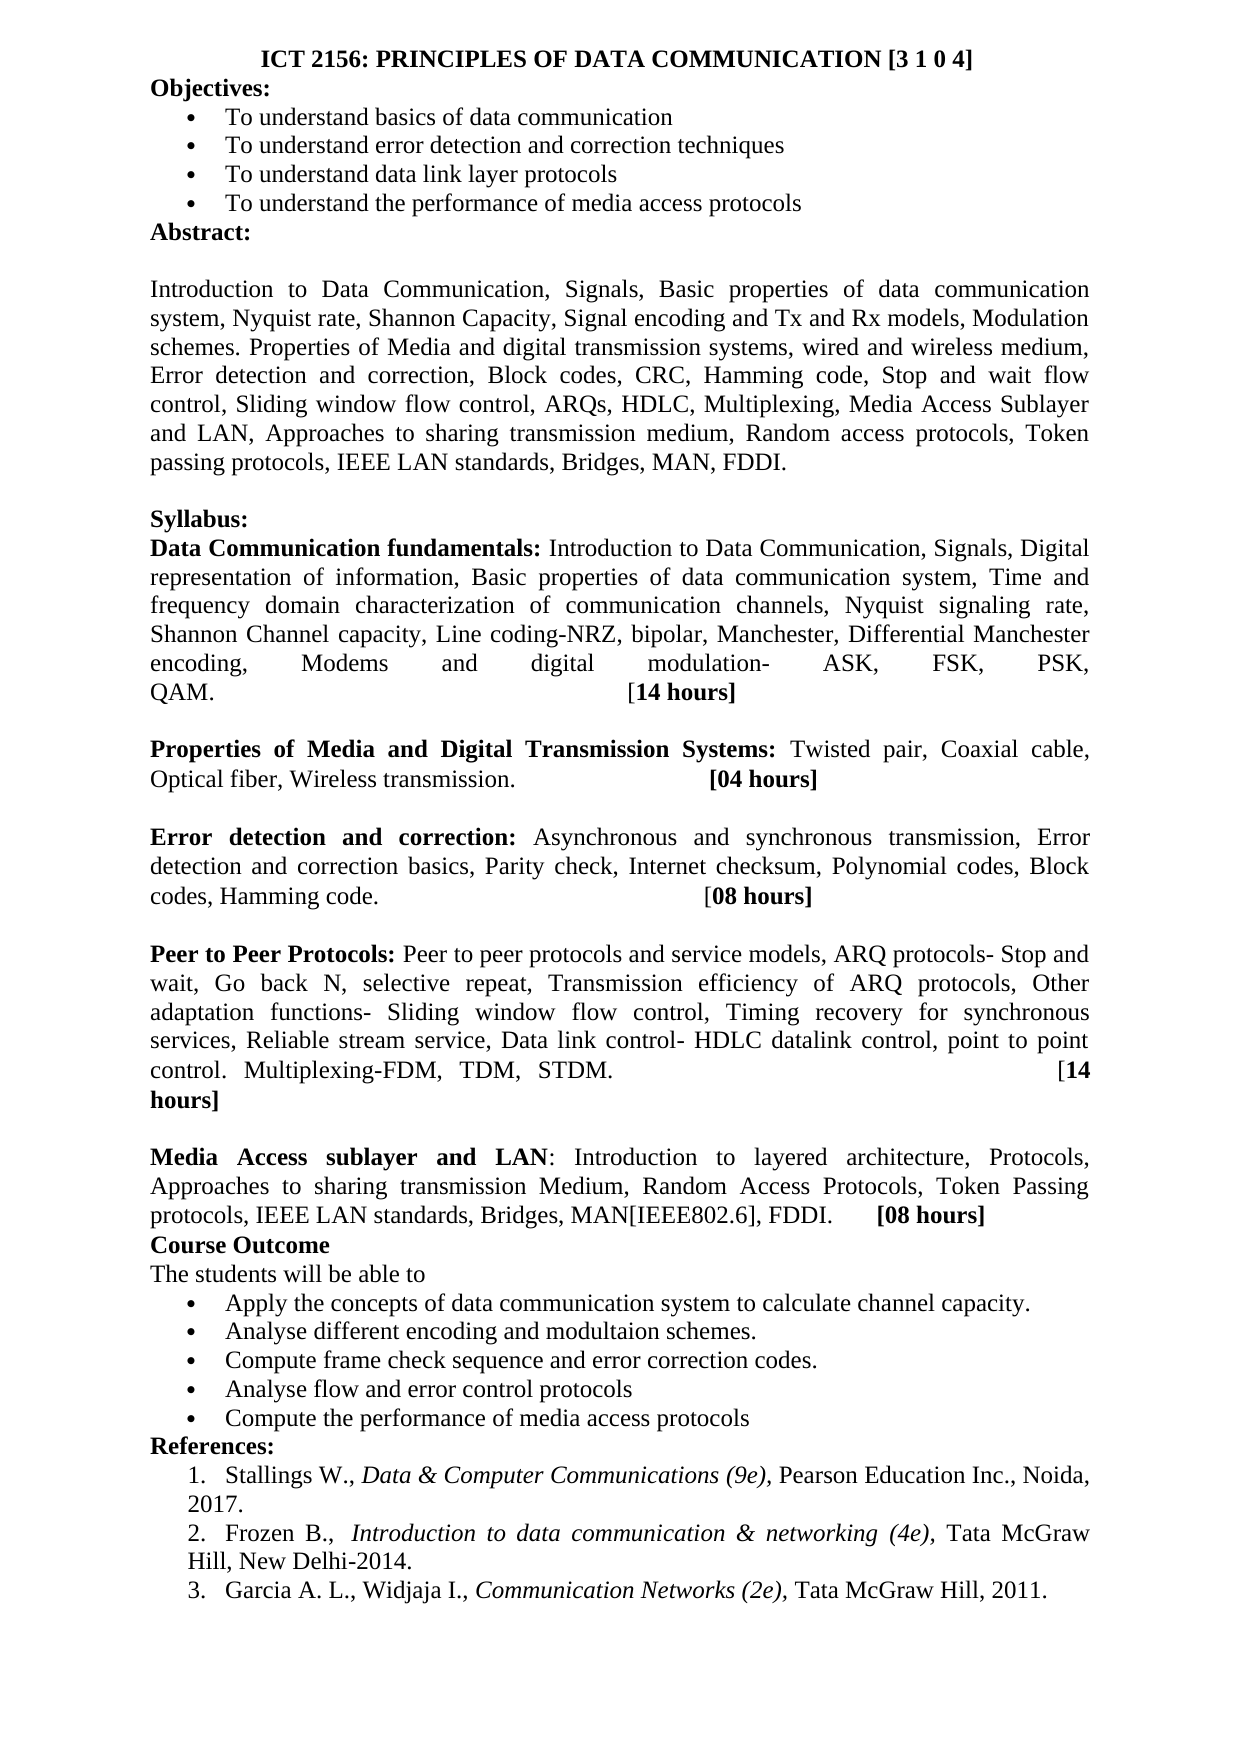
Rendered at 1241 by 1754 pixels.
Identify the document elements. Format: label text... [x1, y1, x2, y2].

list To understand data link layer protocols [187, 159, 1090, 188]
text The students will be able to [150, 1259, 1090, 1288]
list Analyse different encoding and modultaion schemes. [187, 1316, 1090, 1345]
text Syllabus: [150, 504, 1090, 533]
list Stallings W., Data & Computer Communications (9e), Pearson Education Inc., Noida, 2017. [187, 1460, 1090, 1518]
text Media Access sublayer and LAN: Introduction to layered architecture, Protocols, Approaches to sharing transmission Medium, Random Access Protocols, Token Passing protocols, IEEE LAN standards, Bridges, MAN[IEEE802.6], FDDI. [08 hours] [150, 1142, 1090, 1230]
list Compute the performance of media access protocols [187, 1403, 1090, 1431]
list To understand error detection and correction techniques [187, 131, 1090, 159]
text Objectives: [150, 73, 1090, 102]
text Abstract: [150, 217, 1090, 246]
text Introduction to Data Communication, Signals, Basic properties of data communication system, Nyquist rate, Shannon Capacity, Signal encoding and Tx and Rx models, Modulation schemes. Properties of Media and digital transmission systems, wired and wireless medium, Error detection and correction, Block codes, CRC, Hamming code, Stop and wait flow control, Sliding window flow control, ARQs, HDLC, Multiplexing, Media Access Sublayer and LAN, Approaches to sharing transmission medium, Random access protocols, Token passing protocols, IEEE LAN standards, Bridges, MAN, FDDI. [150, 274, 1090, 476]
list To understand basics of data communication [187, 102, 1090, 131]
text Peer to Peer Protocols: Peer to peer protocols and service models, ARQ protocols- Stop and wait, Go back N, selective repeat, Transmission efficiency of ARQ protocols, Other adaptation functions- Sliding window flow control, Timing recovery for synchronous services, Reliable stream service, Data link control- HDLC datalink control, point to point control. Multiplexing-FDM, TDM, STDM. [14 hours] [150, 939, 1090, 1113]
text References: [150, 1431, 1090, 1460]
list To understand the performance of media access protocols [187, 188, 1090, 217]
text Course Outcome [150, 1230, 1090, 1259]
text Error detection and correction: Asynchronous and synchronous transmission, Error detection and correction basics, Parity check, Internet checksum, Polynomial codes, Block codes, Hamming code. [08 hours] [150, 822, 1090, 910]
text Properties of Media and Digital Transmission Systems: Twisted pair, Coaxial cable, Optical fiber, Wireless transmission. [04 hours] [150, 734, 1090, 794]
list Apply the concepts of data communication system to calculate channel capacity. [187, 1288, 1090, 1316]
text Data Communication fundamentals: Introduction to Data Communication, Signals, Digital representation of information, Basic properties of data communication system, Time and frequency domain characterization of communication channels, Nyquist signaling rate, Shannon Channel capacity, Line coding-NRZ, bipolar, Manchester, Differential Manchester encoding, Modems and digital modulation- ASK, FSK, PSK, QAM. [14 hours] [150, 533, 1090, 706]
list Frozen B., Introduction to data communication & networking (4e), Tata McGraw Hill, New Delhi-2014. [187, 1518, 1090, 1575]
list Analyse flow and error control protocols [187, 1374, 1090, 1403]
list Compute frame check sequence and error correction codes. [187, 1345, 1090, 1374]
list Garcia A. L., Widjaja I., Communication Networks (2e), Tata McGraw Hill, 2011. [187, 1575, 1090, 1604]
text ICT 2156: PRINCIPLES OF DATA COMMUNICATION [3 1 0 4] [150, 44, 1090, 73]
